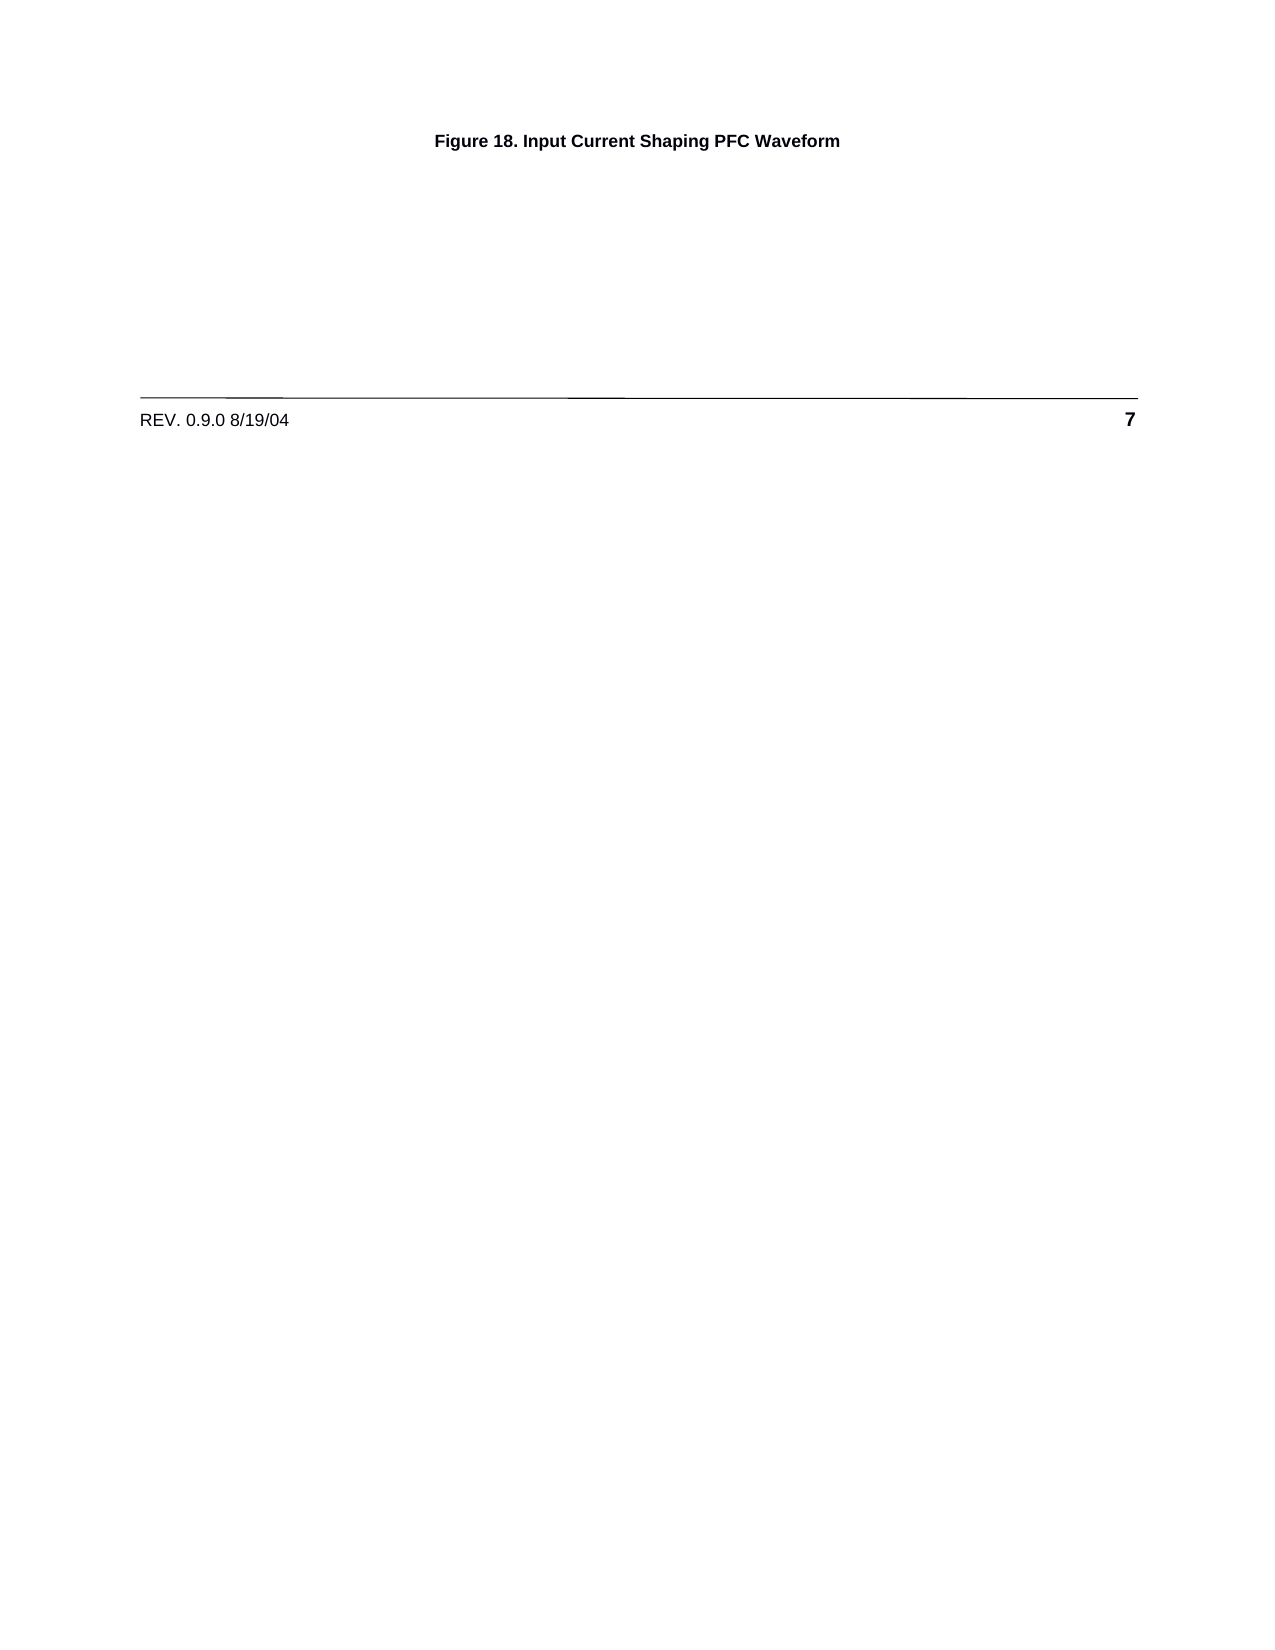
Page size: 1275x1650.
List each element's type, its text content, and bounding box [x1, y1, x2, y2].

table_header 7 [706, 407, 1135, 431]
text Figure 18. Input Current Shaping PFC Waveform [139, 130, 1135, 151]
table_header REV. 0.9.0 8/19/04 [140, 407, 706, 431]
